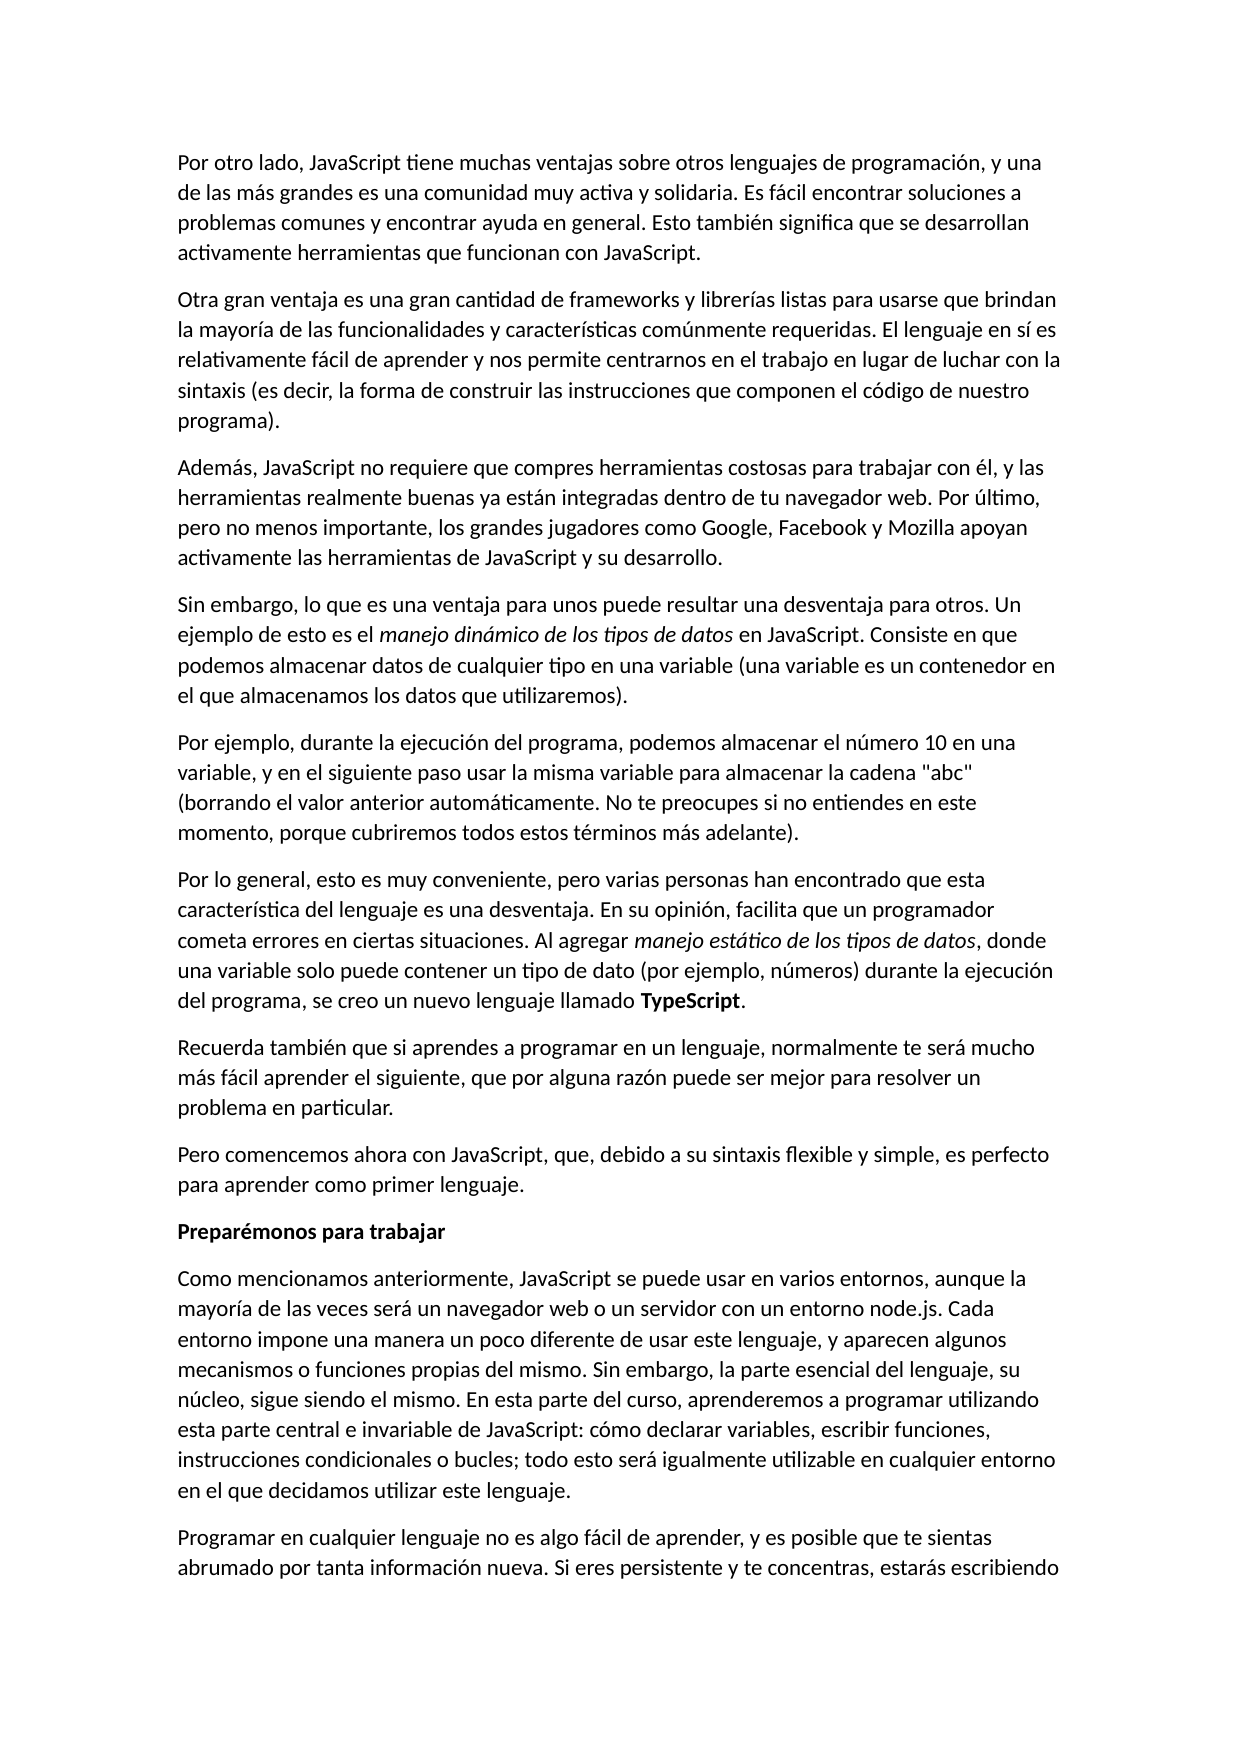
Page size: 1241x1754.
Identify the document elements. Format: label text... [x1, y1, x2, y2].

text Por otro lado, JavaScript tiene muchas ventajas sobre otros lenguajes de programación, y una de las más grandes es una comunidad muy activa y solidaria. Es fácil encontrar soluciones a problemas comunes y encontrar ayuda en general. Esto también significa que se desarrollan activamente herramientas que funcionan con JavaScript. [177, 148, 1063, 266]
text Pero comencemos ahora con JavaScript, que, debido a su sintaxis flexible y simple, es perfecto para aprender como primer lenguaje. [177, 1140, 1063, 1198]
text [177, 1523, 1063, 1581]
text Sin embargo, lo que es una ventaja para unos puede resultar una desventaja para otros. Un ejemplo de esto es el manejo dinámico de los tipos de datos en JavaScript. Consiste en que podemos almacenar datos de cualquier tipo en una variable (una variable es un contenedor en el que almacenamos los datos que utilizaremos). [177, 590, 1063, 709]
text Como mencionamos anteriormente, JavaScript se puede usar en varios entornos, aunque la mayoría de las veces será un navegador web o un servidor con un entorno node.js. Cada entorno impone una manera un poco diferente de usar este lenguaje, y aparecen algunos mecanismos o funciones propias del mismo. Sin embargo, la parte esencial del lenguaje, su núcleo, sigue siendo el mismo. En esta parte del curso, aprenderemos a programar utilizando esta parte central e invariable de JavaScript: cómo declarar variables, escribir funciones, instrucciones condicionales o bucles; todo esto será igualmente utilizable en cualquier entorno en el que decidamos utilizar este lenguaje. [177, 1264, 1063, 1504]
text Otra gran ventaja es una gran cantidad de frameworks y librerías listas para usarse que brindan la mayoría de las funcionalidades y características comúnmente requeridas. El lenguaje en sí es relativamente fácil de aprender y nos permite centrarnos en el trabajo en lugar de luchar con la sintaxis (es decir, la forma de construir las instrucciones que componen el código de nuestro programa). [177, 285, 1063, 434]
text Por ejemplo, durante la ejecución del programa, podemos almacenar el número 10 en una variable, y en el siguiente paso usar la misma variable para almacenar la cadena "abc" (borrando el valor anterior automáticamente. No te preocupes si no entiendes en este momento, porque cubriremos todos estos términos más adelante). [177, 728, 1063, 846]
text Además, JavaScript no requiere que compres herramientas costosas para trabajar con él, y las herramientas realmente buenas ya están integradas dentro de tu navegador web. Por último, pero no menos importante, los grandes jugadores como Google, Facebook y Mozilla apoyan activamente las herramientas de JavaScript y su desarrollo. [177, 453, 1063, 571]
text Preparémonos para trabajar [177, 1217, 1063, 1245]
text Recuerda también que si aprendes a programar en un lenguaje, normalmente te será mucho más fácil aprender el siguiente, que por alguna razón puede ser mejor para resolver un problema en particular. [177, 1033, 1063, 1121]
text Por lo general, esto es muy conveniente, pero varias personas han encontrado que esta característica del lenguaje es una desventaja. En su opinión, facilita que un programador cometa errores en ciertas situaciones. Al agregar manejo estático de los tipos de datos, donde una variable solo puede contener un tipo de dato (por ejemplo, números) durante la ejecución del programa, se creo un nuevo lenguaje llamado TypeScript. [177, 865, 1063, 1014]
